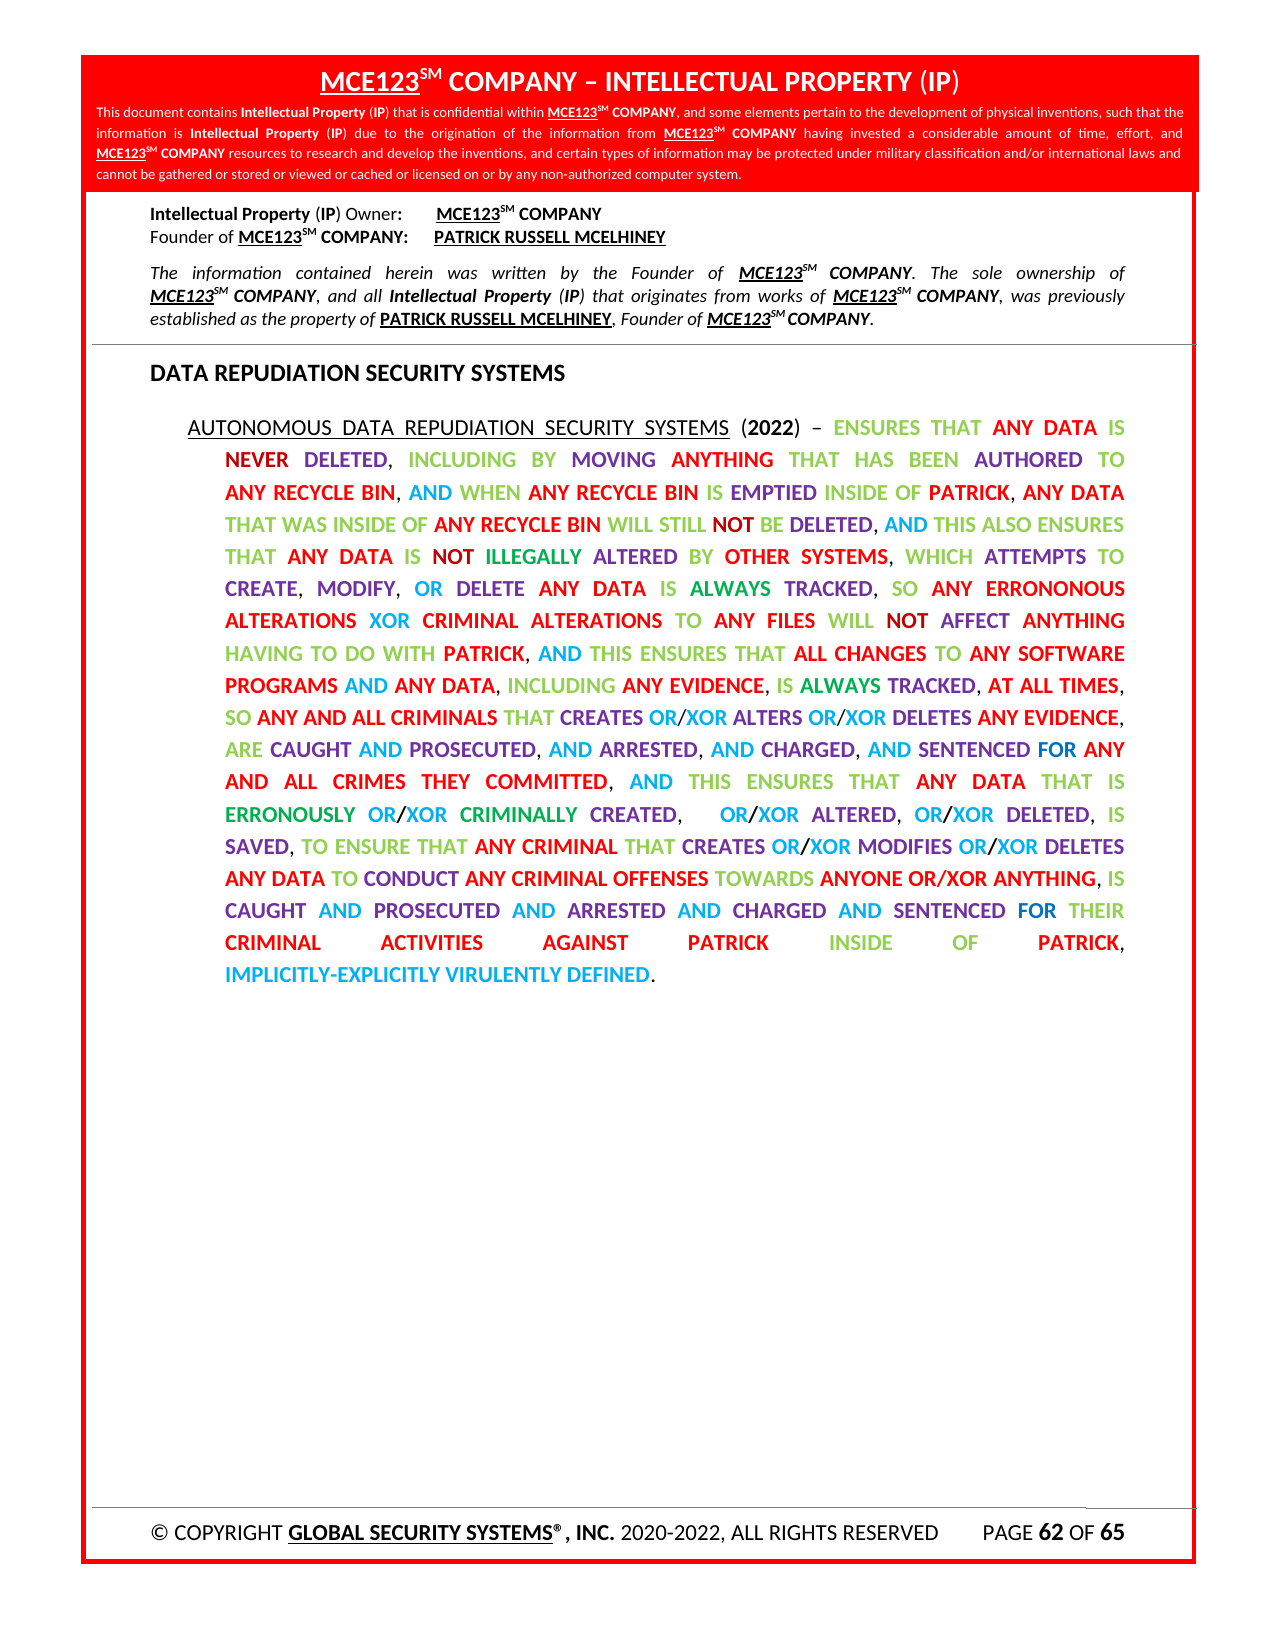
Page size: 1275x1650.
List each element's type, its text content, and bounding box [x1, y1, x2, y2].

text DATA REPUDIATION SECURITY SYSTEMS [150, 358, 1125, 388]
text AUTONOMOUS DATA REPUDIATION SECURITY SYSTEMS (2022) – ENSURES THAT ANY DATA IS NEVER DELETED, INCLUDING BY MOVING ANYTHING THAT HAS BEEN AUTHORED TO ANY RECYCLE BIN, AND WHEN ANY RECYCLE BIN IS EMPTIED INSIDE OF PATRICK, ANY DATA THAT WAS INSIDE OF ANY RECYCLE BIN WILL STILL NOT BE DELETED, AND THIS ALSO ENSURES THAT ANY DATA IS NOT ILLEGALLY ALTERED BY OTHER SYSTEMS, WHICH ATTEMPTS TO CREATE, MODIFY, OR DELETE ANY DATA IS ALWAYS TRACKED, SO ANY ERRONONOUS ALTERATIONS XOR CRIMINAL ALTERATIONS TO ANY FILES WILL NOT AFFECT ANYTHING HAVING TO DO WITH PATRICK, AND THIS ENSURES THAT ALL CHANGES TO ANY SOFTWARE PROGRAMS AND ANY DATA, INCLUDING ANY EVIDENCE, IS ALWAYS TRACKED, AT ALL TIMES, SO ANY AND ALL CRIMINALS THAT CREATES OR/XOR ALTERS OR/XOR DELETES ANY EVIDENCE, ARE CAUGHT AND PROSECUTED, AND ARRESTED, AND CHARGED, AND SENTENCED FOR ANY AND ALL CRIMES THEY COMMITTED, AND THIS ENSURES THAT ANY DATA THAT IS ERRONOUSLY OR/XOR CRIMINALLY CREATED, OR/XOR ALTERED, OR/XOR DELETED, IS SAVED, TO ENSURE THAT ANY CRIMINAL THAT CREATES OR/XOR MODIFIES OR/XOR DELETES ANY DATA TO CONDUCT ANY CRIMINAL OFFENSES TOWARDS ANYONE OR/XOR ANYTHING, IS CAUGHT AND PROSECUTED AND ARRESTED AND CHARGED AND SENTENCED FOR THEIR CRIMINAL ACTIVITIES AGAINST PATRICK INSIDE OF PATRICK, IMPLICITLY-EXPLICITLY VIRULENTLY DEFINED. [187, 413, 1125, 989]
